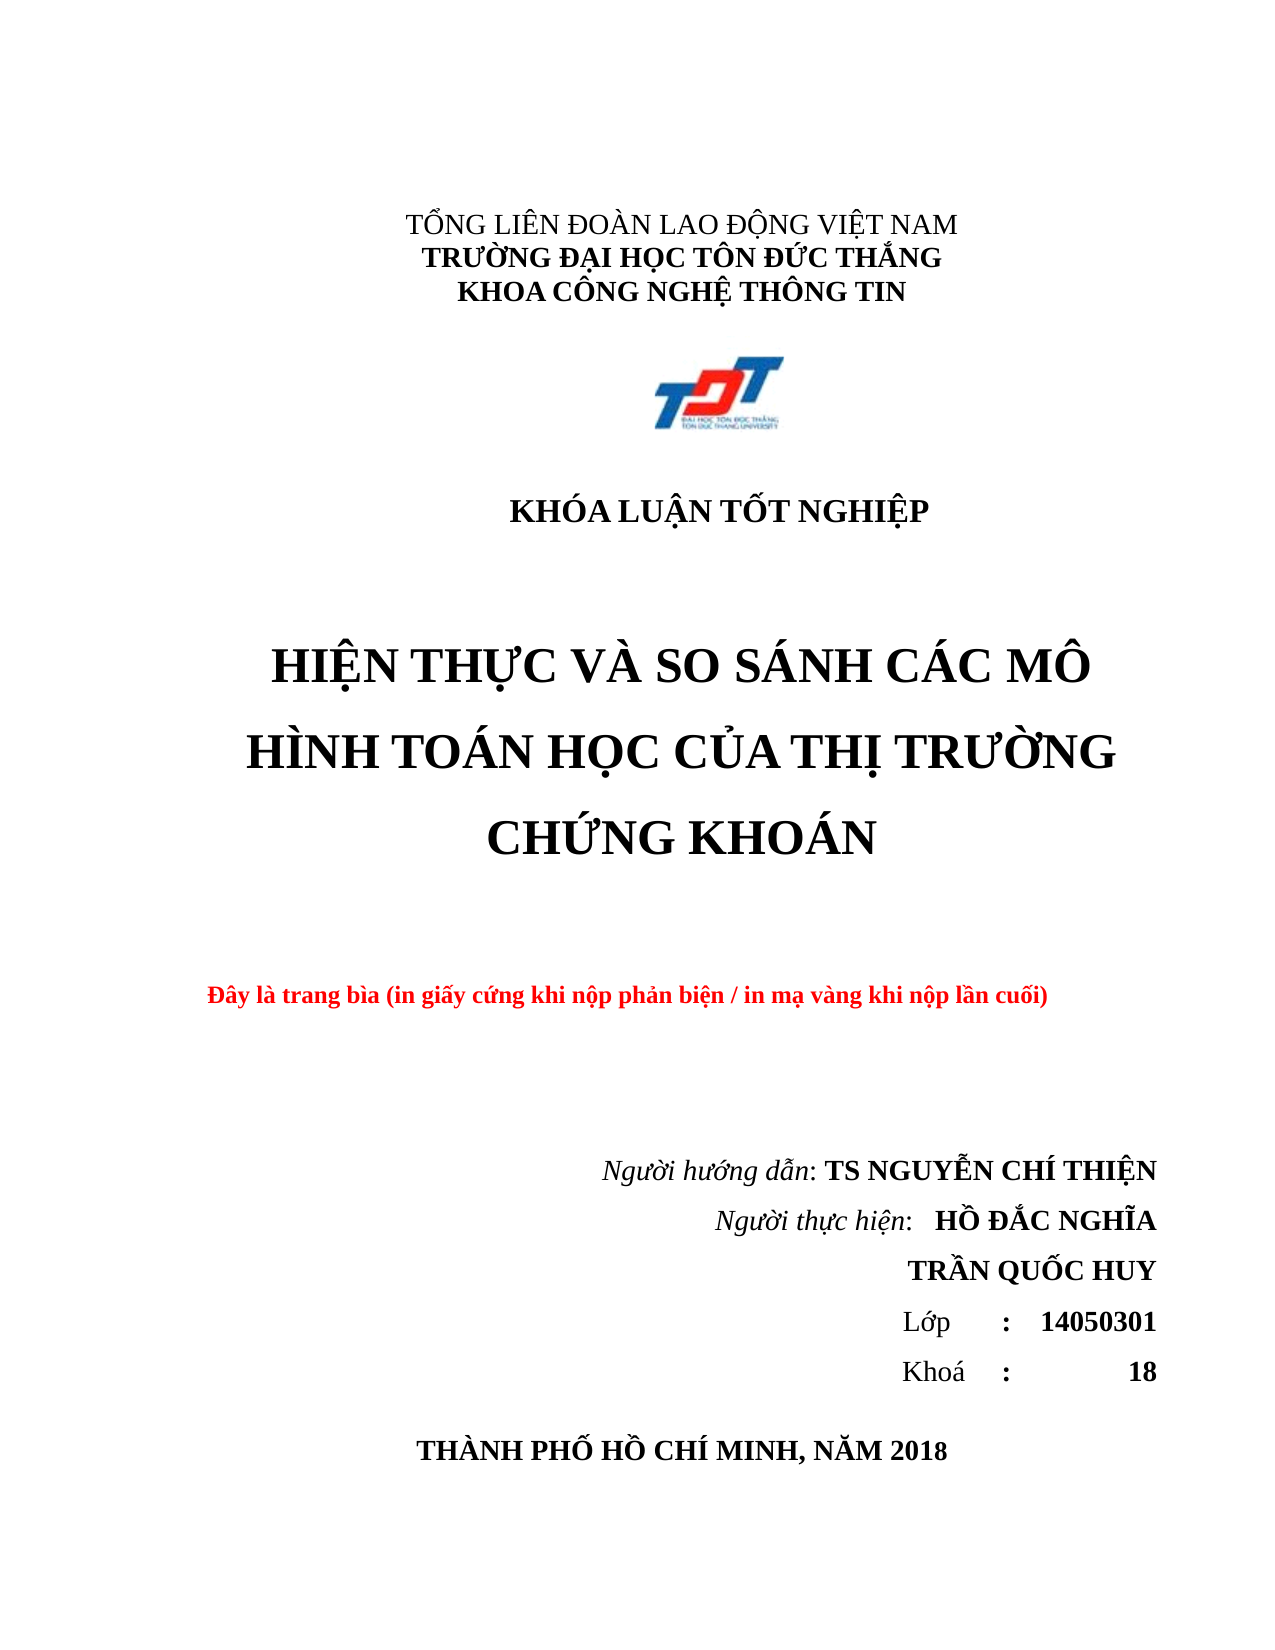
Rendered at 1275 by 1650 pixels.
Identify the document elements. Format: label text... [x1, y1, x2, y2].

text Người hướng dẫn: TS NGUYỄN CHÍ THIỆN [207, 1153, 1157, 1186]
text KHÓA LUẬN TỐT NGHIỆP [207, 492, 1157, 530]
text TRƯỜNG ĐẠI HỌC TÔN ĐỨC THẮNG [207, 240, 1157, 274]
text THÀNH PHỐ HỒ CHÍ MINH, NĂM 2018 [207, 1433, 1157, 1467]
text Đây là trang bìa (in giấy cứng khi nộp phản biện / in mạ vàng khi nộp lần cuối) [207, 980, 1157, 1009]
picture [654, 336, 785, 458]
text TRẦN QUỐC HUY [207, 1253, 1157, 1287]
text Lớp : 14050301 [207, 1304, 1157, 1337]
text Người thực hiện: HỒ ĐẮC NGHĨA [207, 1203, 1157, 1237]
text TỔNG LIÊN ĐOÀN LAO ĐỘNG VIỆT NAM [207, 207, 1157, 240]
text Khoá : 18 [207, 1354, 1157, 1388]
text KHOA CÔNG NGHỆ THÔNG TIN [207, 274, 1157, 307]
text HIỆN THỰC VÀ SO SÁNH CÁC MÔ HÌNH TOÁN HỌC CỦA THỊ TRƯỜNG CHỨNG KHOÁN [207, 635, 1157, 865]
